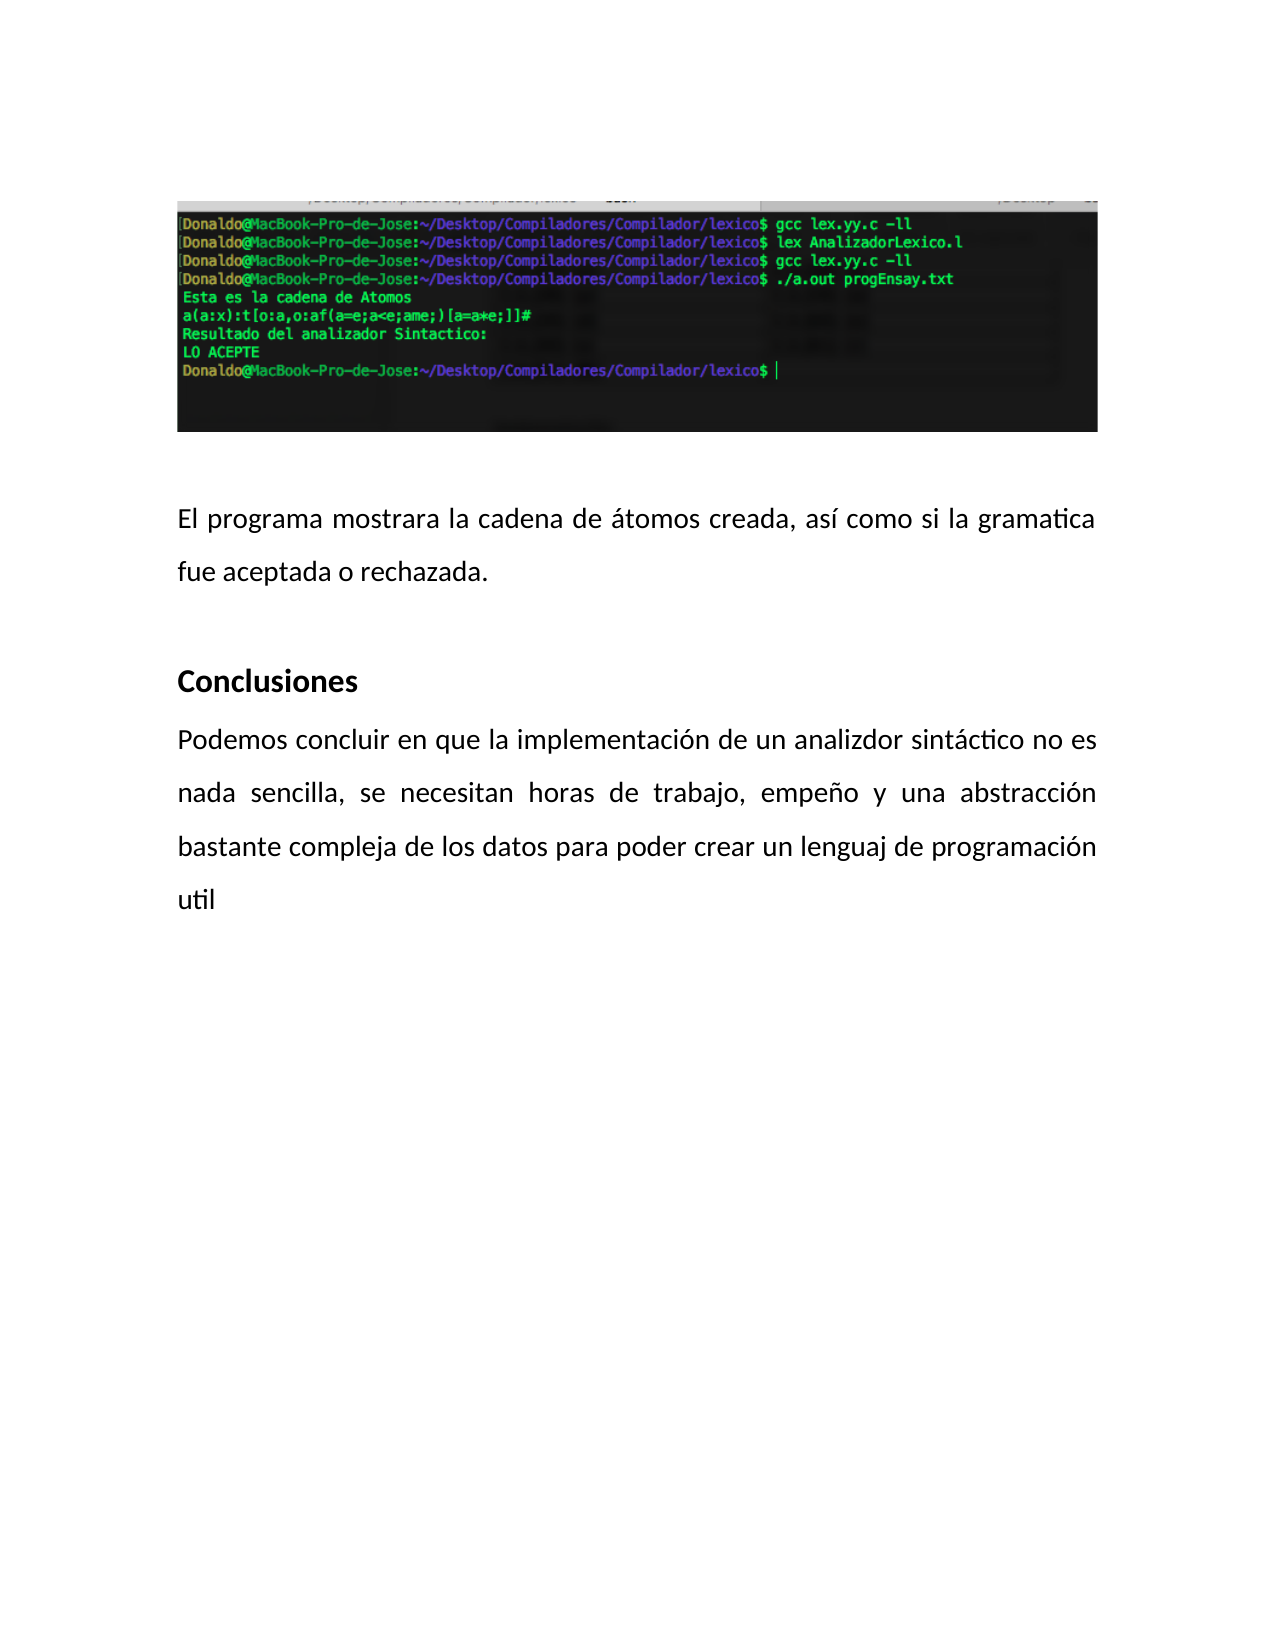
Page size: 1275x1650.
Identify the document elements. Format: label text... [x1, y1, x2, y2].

text Podemos concluir en que la implementación de un analizdor sintáctico no es nada sencilla, se necesitan horas de trabajo, empeño y una abstracción bastante compleja de los datos para poder crear un lenguaj de programación util [177, 721, 1098, 917]
picture [177, 201, 1098, 432]
text El programa mostrara la cadena de átomos creada, así como si la gramatica fue aceptada o rechazada. [177, 500, 1098, 589]
text Conclusiones [177, 660, 1098, 701]
